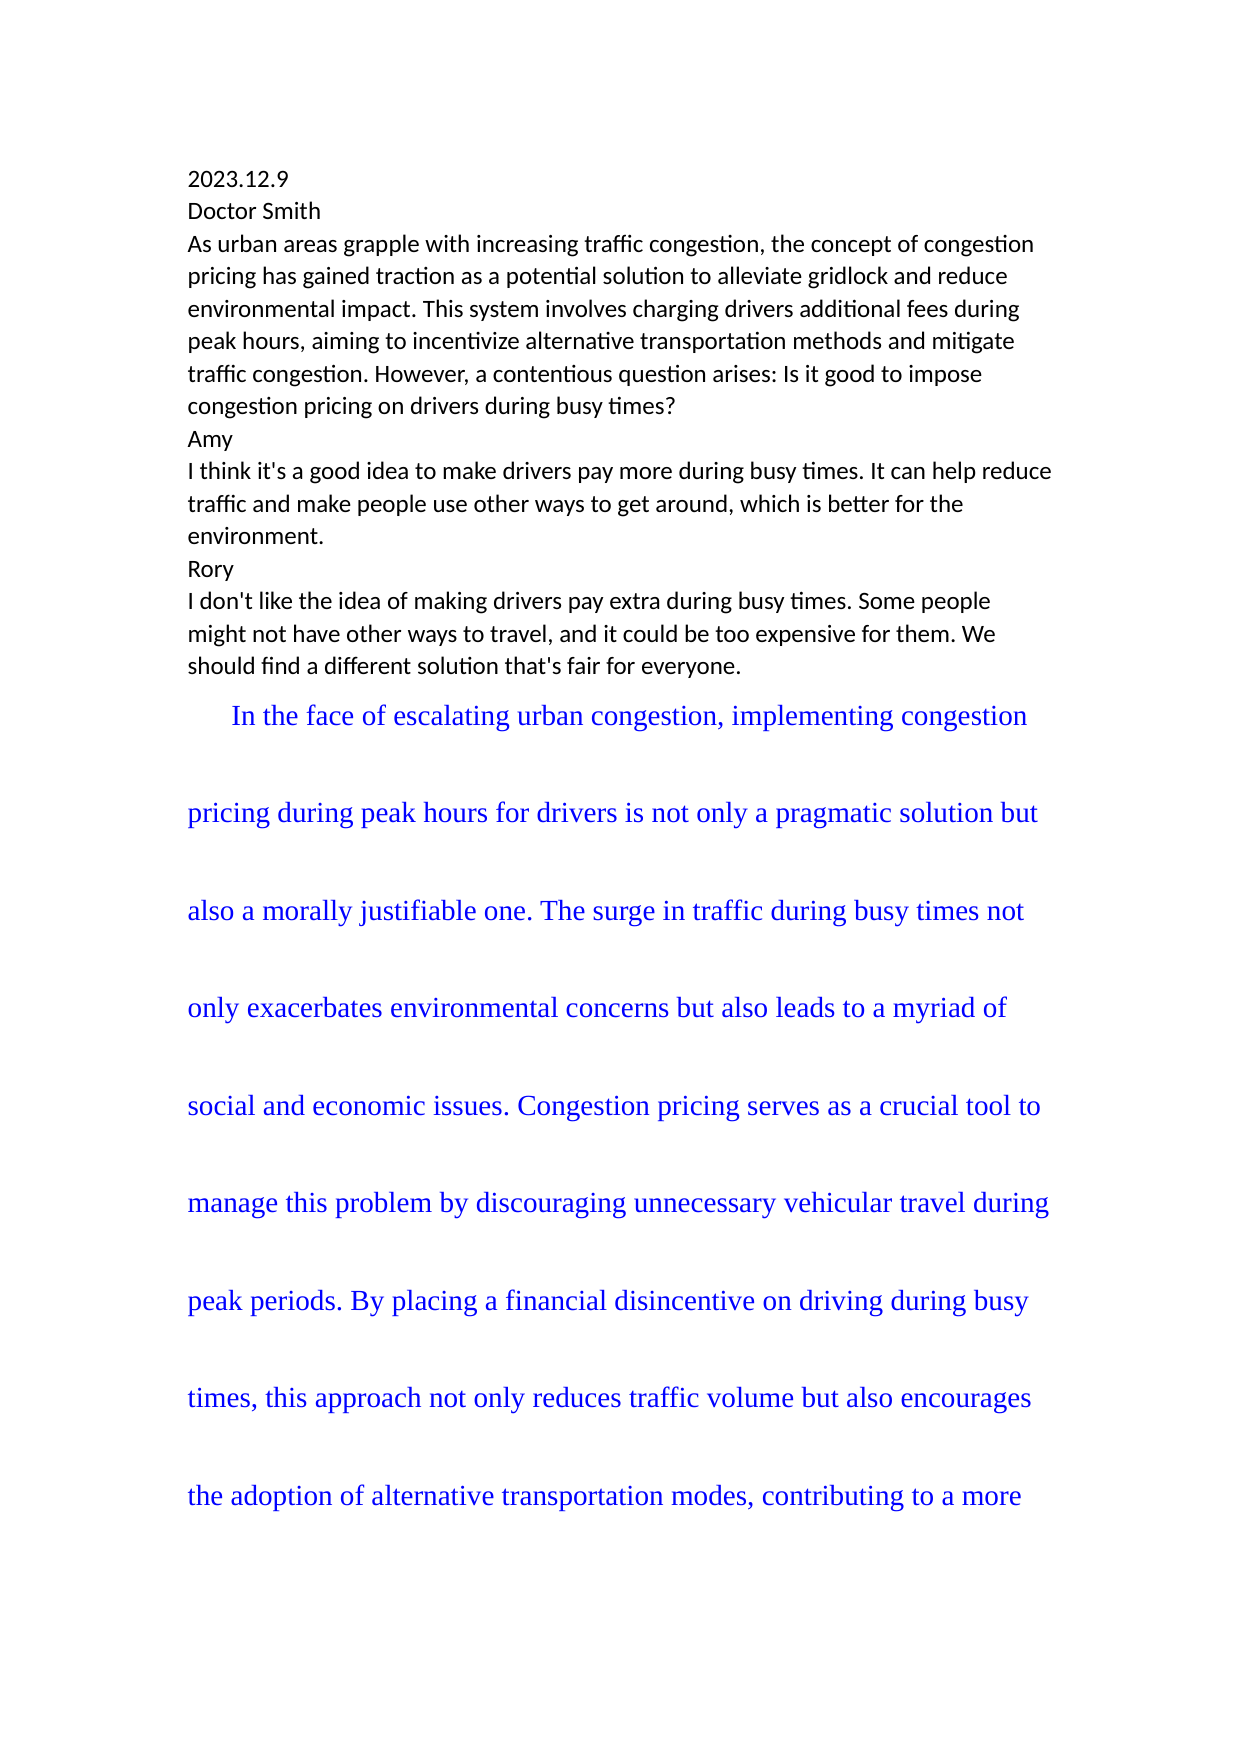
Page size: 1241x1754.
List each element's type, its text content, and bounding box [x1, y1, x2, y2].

text Amy [187, 422, 1053, 454]
text I don't like the idea of making drivers pay extra during busy times. Some people might not have other ways to travel, and it could be too expensive for them. We should find a different solution that's fair for everyone. [187, 584, 1053, 682]
text 2023.12.9 [187, 162, 1053, 194]
text As urban areas grapple with increasing traffic congestion, the concept of congestion pricing has gained traction as a potential solution to alleviate gridlock and reduce environmental impact. This system involves charging drivers additional fees during peak hours, aiming to incentivize alternative transportation methods and mitigate traffic congestion. However, a contentious question arises: Is it good to impose congestion pricing on drivers during busy times? [187, 227, 1053, 422]
text Doctor Smith [187, 194, 1053, 227]
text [187, 682, 1053, 1527]
text Rory [187, 552, 1053, 584]
text I think it's a good idea to make drivers pay more during busy times. It can help reduce traffic and make people use other ways to get around, which is better for the environment. [187, 454, 1053, 552]
